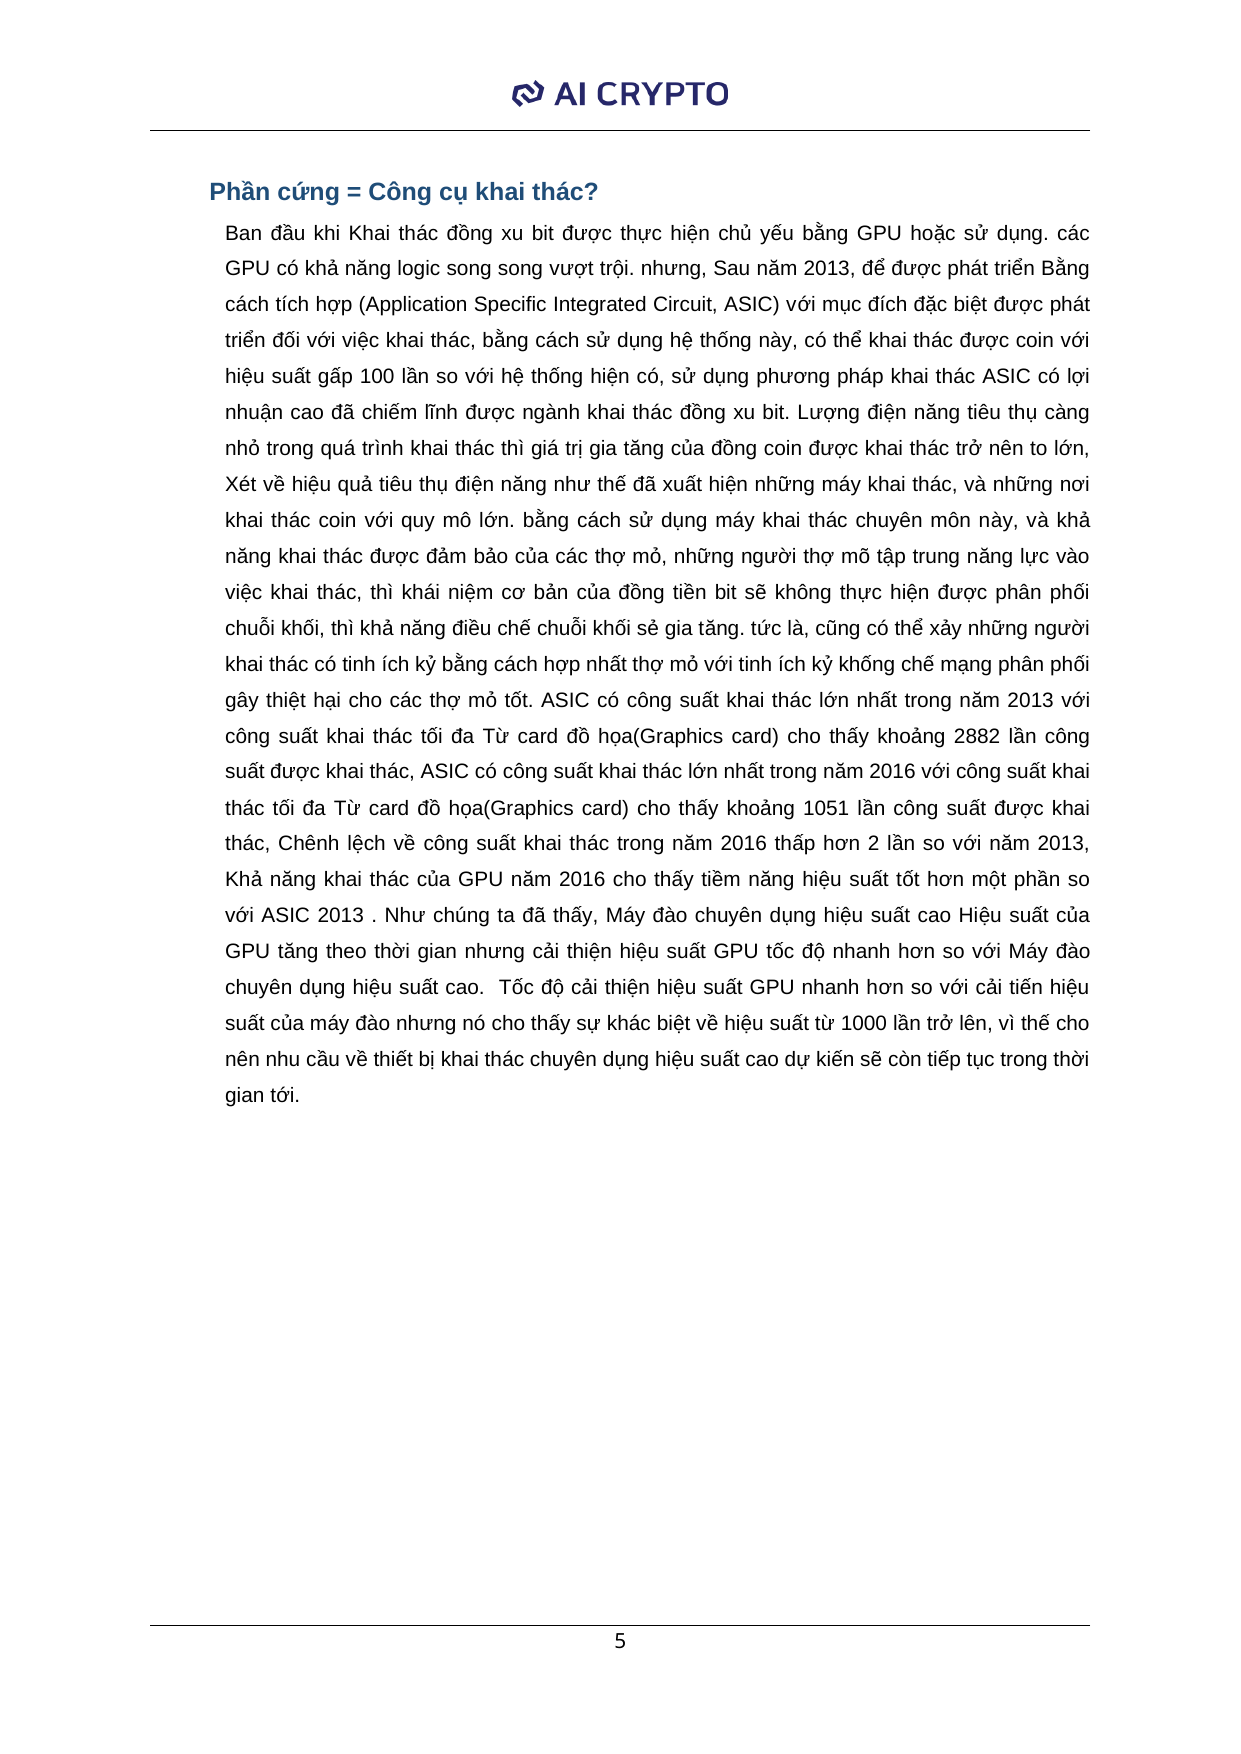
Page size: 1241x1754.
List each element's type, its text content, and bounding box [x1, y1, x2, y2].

picture [501, 70, 738, 115]
text Phần cứng = Công cụ khai thác? [209, 177, 1090, 206]
text Ban đầu khi Khai thác đồng xu bit được thực hiện chủ yếu bằng GPU hoặc sử dụng. các GPU có khả năng logic song song vượt trội. nhưng, Sau năm 2013, để được phát triển Bằng cách tích hợp (Application Specific Integrated Circuit, ASIC) với mục đích đặc biệt được phát triển đối với việc khai thác, bằng cách sử dụng hệ thống này, có thể khai thác được coin với hiệu suất gấp 100 lần so với hệ thống hiện có, sử dụng phương pháp khai thác ASIC có lợi nhuận cao đã chiếm lĩnh được ngành khai thác đồng xu bit. Lượng điện năng tiêu thụ càng nhỏ trong quá trình khai thác thì giá trị gia tăng của đồng coin được khai thác trở nên to lớn, Xét về hiệu quả tiêu thụ điện năng như thế đã xuất hiện những máy khai thác, và những nơi khai thác coin với quy mô lớn. bằng cách sử dụng máy khai thác chuyên môn này, và khả năng khai thác được đảm bảo của các thợ mỏ, những người thợ mõ tập trung năng lực vào việc khai thác, thì khái niệm cơ bản của đồng tiền bit sẽ không thực hiện được phân phối chuỗi khối, thì khả năng điều chế chuỗi khối sẻ gia tăng. tức là, cũng có thể xảy những người khai thác có tinh ích kỷ bằng cách hợp nhất thợ mỏ với tinh ích kỷ khống chế mạng phân phối gây thiệt hại cho các thợ mỏ tốt. ASIC có công suất khai thác lớn nhất trong năm 2013 với công suất khai thác tối đa Từ card đồ họa(Graphics card) cho thấy khoảng 2882 lần công suất được khai thác, ASIC có công suất khai thác lớn nhất trong năm 2016 với công suất khai thác tối đa Từ card đồ họa(Graphics card) cho thấy khoảng 1051 lần công suất được khai thác, Chênh lệch về công suất khai thác trong năm 2016 thấp hơn 2 lần so với năm 2013, Khả năng khai thác của GPU năm 2016 cho thấy tiềm năng hiệu suất tốt hơn một phần so với ASIC 2013 . Như chúng ta đã thấy, Máy đào chuyên dụng hiệu suất cao Hiệu suất của GPU tăng theo thời gian nhưng cải thiện hiệu suất GPU tốc độ nhanh hơn so với Máy đào chuyên dụng hiệu suất cao. Tốc độ cải thiện hiệu suất GPU nhanh hơn so với cải tiến hiệu suất của máy đào nhưng nó cho thấy sự khác biệt về hiệu suất từ 1000 lần trở lên, vì thế cho nên nhu cầu về thiết bị khai thác chuyên dụng hiệu suất cao dự kiến sẽ còn tiếp tục trong thời gian tới. [225, 220, 1090, 1107]
